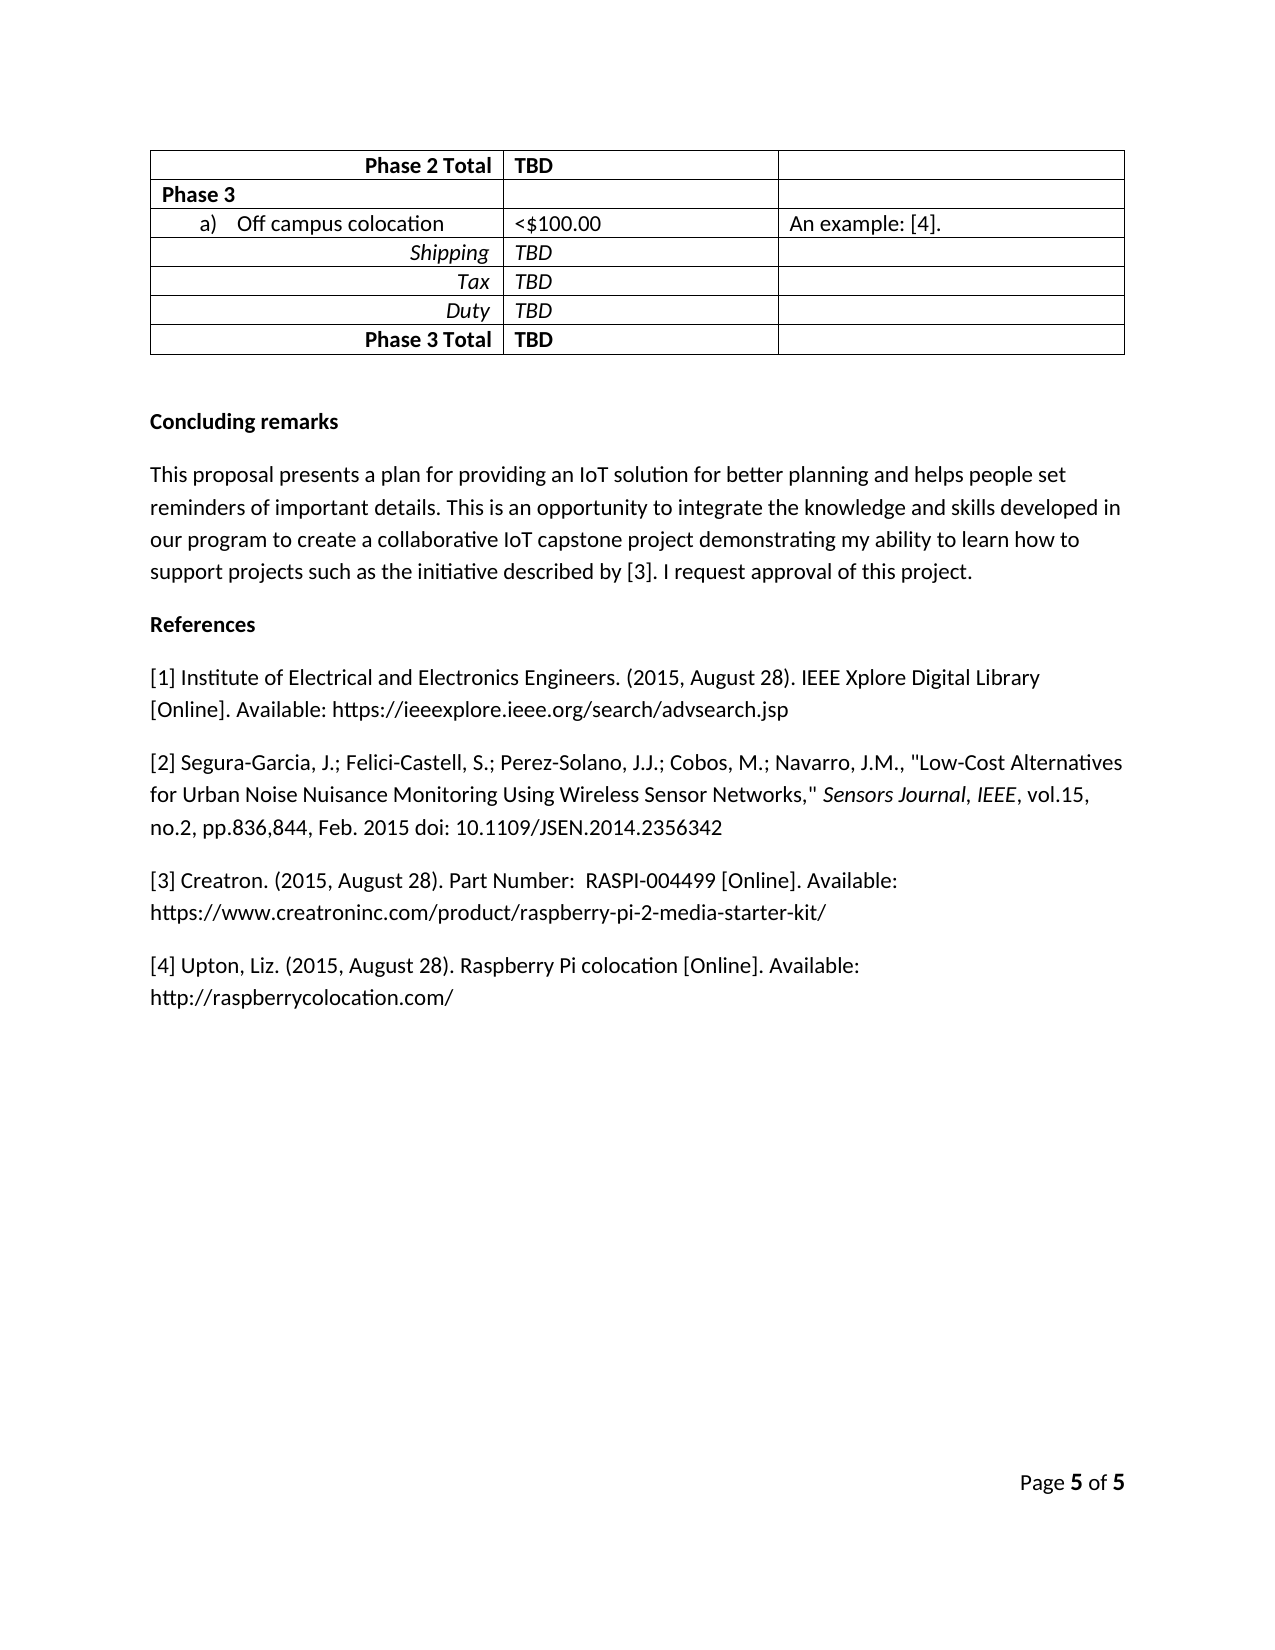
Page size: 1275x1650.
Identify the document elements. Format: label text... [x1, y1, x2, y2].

table_cell [779, 296, 1124, 324]
table_cell Phase 3 [151, 180, 503, 208]
table_cell TBD [504, 151, 778, 179]
text [4] Upton, Liz. (2015, August 28). Raspberry Pi colocation [Online]. Available: http://raspberrycolocation.com/ [150, 951, 1125, 1011]
table_cell TBD [504, 238, 778, 266]
table_cell Phase 3 Total [151, 325, 503, 353]
table_cell [779, 267, 1124, 295]
table_cell [779, 238, 1124, 266]
text This proposal presents a plan for providing an IoT solution for better planning and helps people set reminders of important details. This is an opportunity to integrate the knowledge and skills developed in our program to create a collaborative IoT capstone project demonstrating my ability to learn how to support projects such as the initiative described by [3]. I request approval of this project. [150, 461, 1125, 585]
table_cell Shipping [151, 238, 503, 266]
table_cell [779, 325, 1124, 353]
table_cell [779, 151, 1124, 179]
table_cell Off campus colocation [151, 209, 503, 237]
text [1] Institute of Electrical and Electronics Engineers. (2015, August 28). IEEE Xplore Digital Library [Online]. Available: https://ieeexplore.ieee.org/search/advsearch.jsp [150, 663, 1125, 723]
table_cell [504, 180, 778, 208]
text References [150, 610, 1125, 638]
table_cell Tax [151, 267, 503, 295]
table_cell Phase 2 Total [151, 151, 503, 179]
table_cell TBD [504, 267, 778, 295]
table_cell TBD [504, 296, 778, 324]
text [2] Segura-Garcia, J.; Felici-Castell, S.; Perez-Solano, J.J.; Cobos, M.; Navarro, J.M., "Low-Cost Alternatives for Urban Noise Nuisance Monitoring Using Wireless Sensor Networks," Sensors Journal, IEEE, vol.15, no.2, pp.836,844, Feb. 2015 doi: 10.1109/JSEN.2014.2356342 [150, 748, 1125, 841]
table_cell TBD [504, 325, 778, 353]
table_cell Duty [151, 296, 503, 324]
table_cell <$100.00 [504, 209, 778, 237]
table_cell An example: [4]. [779, 209, 1124, 237]
table_cell [779, 180, 1124, 208]
text [3] Creatron. (2015, August 28). Part Number: RASPI-004499 [Online]. Available: https://www.creatroninc.com/product/raspberry-pi-2-media-starter-kit/ [150, 866, 1125, 926]
text Concluding remarks [150, 407, 1125, 436]
